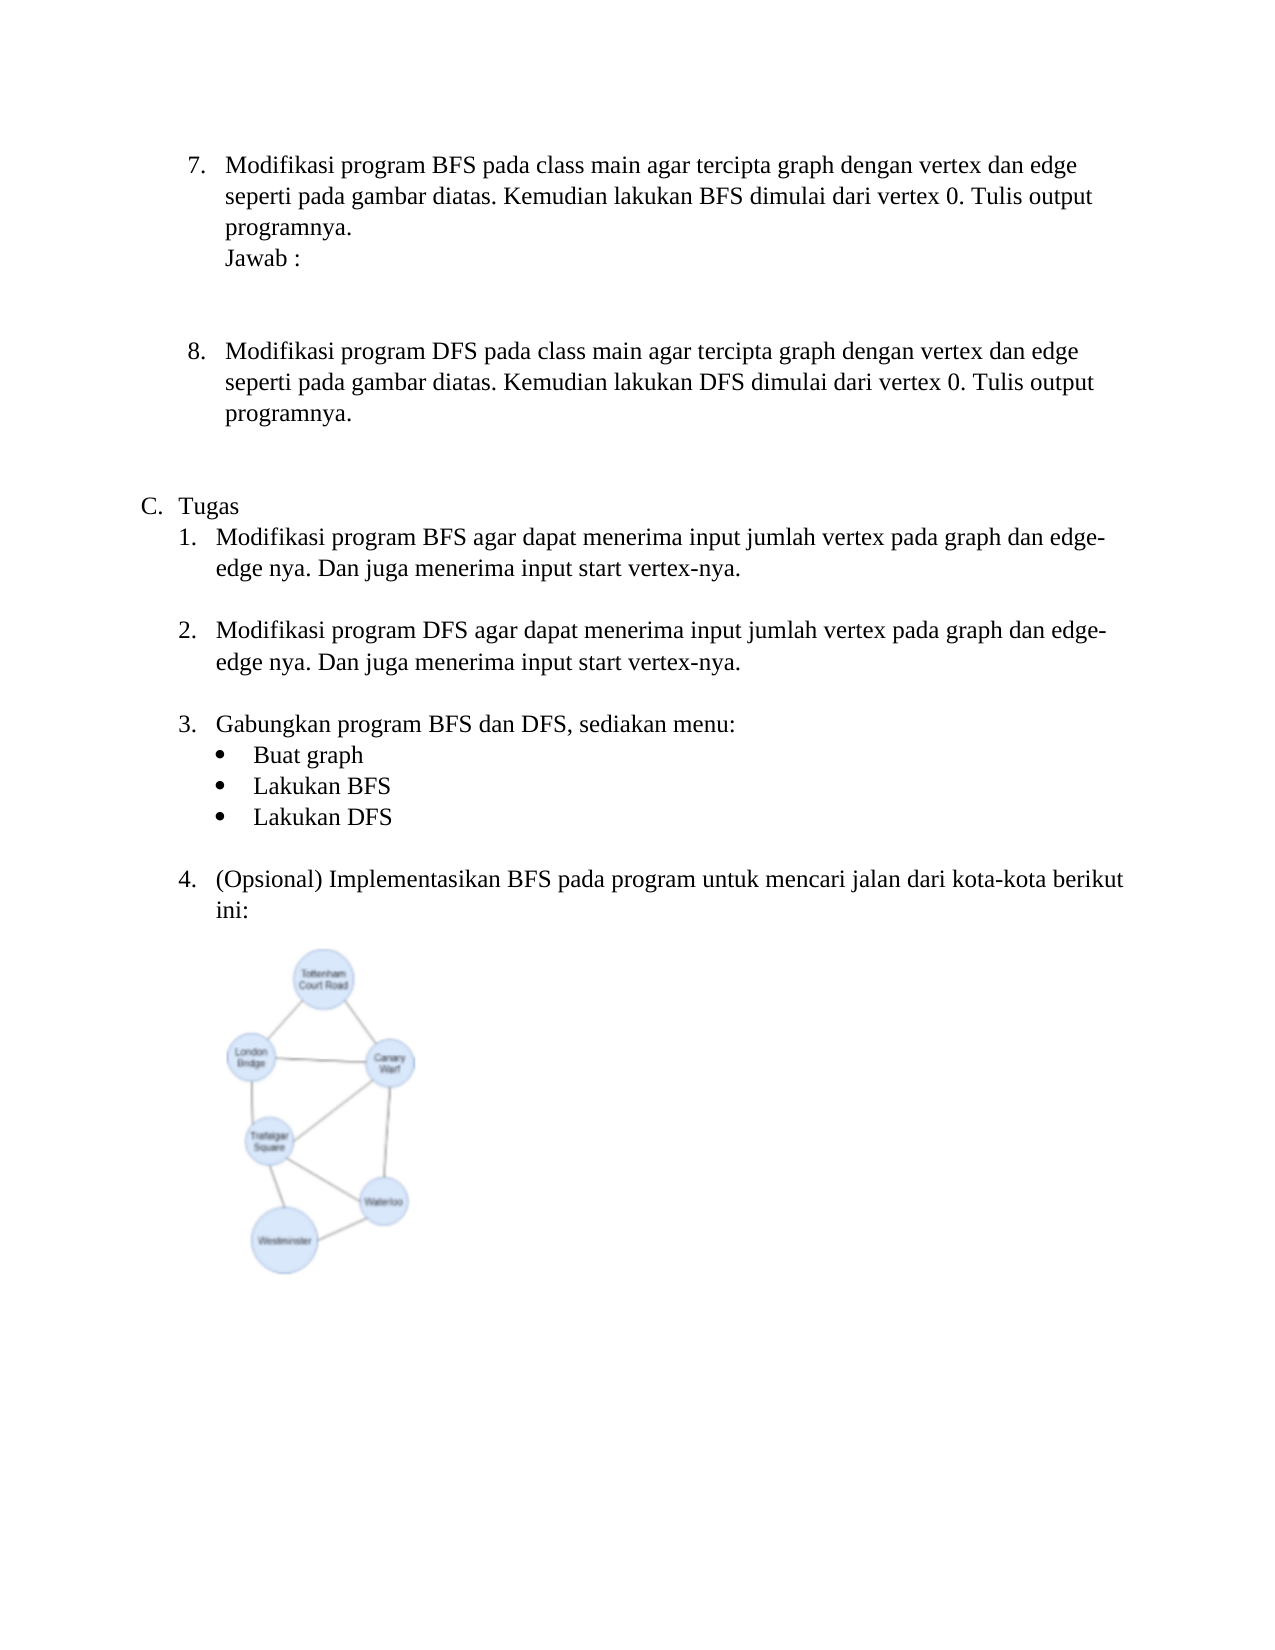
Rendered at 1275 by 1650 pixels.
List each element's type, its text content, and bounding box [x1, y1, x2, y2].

list Gabungkan program BFS dan DFS, sediakan menu: [178, 709, 1125, 737]
list Modifikasi program BFS agar dapat menerima input jumlah vertex pada graph dan edge-edge nya. Dan juga menerima input start vertex-nya. [178, 522, 1125, 582]
list (Opsional) Implementasikan BFS pada program untuk mencari jalan dari kota-kota berikut ini: [178, 864, 1125, 924]
picture [215, 926, 443, 1300]
list Buat graph [216, 740, 1125, 768]
list Lakukan DFS [216, 802, 1125, 831]
list Lakukan BFS [216, 771, 1125, 799]
list Tugas [141, 491, 1125, 520]
list Modifikasi program DFS agar dapat menerima input jumlah vertex pada graph dan edge-edge nya. Dan juga menerima input start vertex-nya. [178, 616, 1125, 675]
list Jawab : [225, 243, 1125, 272]
list Modifikasi program DFS pada class main agar tercipta graph dengan vertex dan edge seperti pada gambar diatas. Kemudian lakukan DFS dimulai dari vertex 0. Tulis output programnya. [187, 336, 1125, 427]
list Modifikasi program BFS pada class main agar tercipta graph dengan vertex dan edge seperti pada gambar diatas. Kemudian lakukan BFS dimulai dari vertex 0. Tulis output programnya. [187, 150, 1125, 241]
